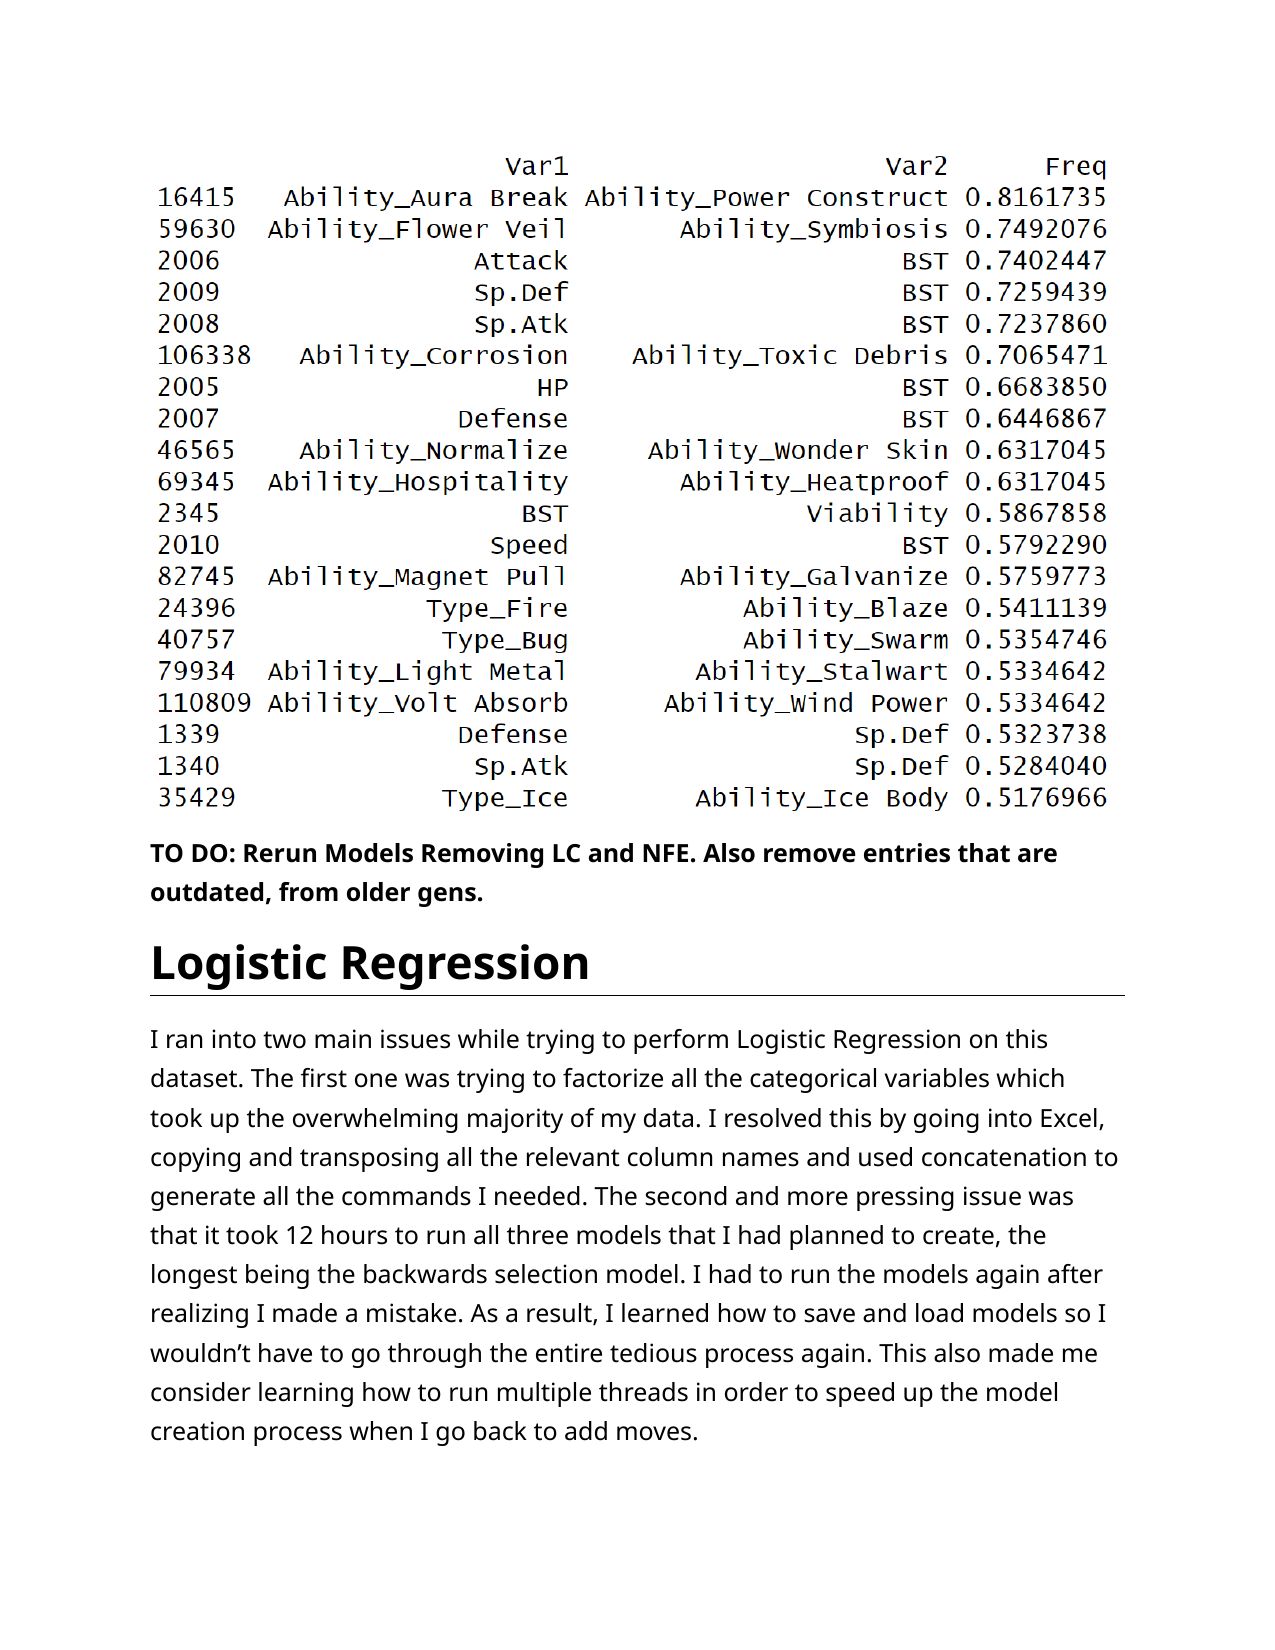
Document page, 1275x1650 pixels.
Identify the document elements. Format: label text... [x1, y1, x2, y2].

picture [150, 150, 1125, 814]
text Logistic Regression [150, 930, 1125, 995]
text TO DO: Rerun Models Removing LC and NFE. Also remove entries that are outdated, from older gens. [150, 835, 1125, 909]
text I ran into two main issues while trying to perform Logistic Regression on this dataset. The first one was trying to factorize all the categorical variables which took up the overwhelming majority of my data. I resolved this by going into Excel, copying and transposing all the relevant column names and used concatenation to generate all the commands I needed. The second and more pressing issue was that it took 12 hours to run all three models that I had planned to create, the longest being the backwards selection model. I had to run the models again after realizing I made a mistake. As a result, I learned how to save and load models so I wouldn’t have to go through the entire tedious process again. This also made me consider learning how to run multiple threads in order to speed up the model creation process when I go back to add moves. [150, 1022, 1125, 1448]
